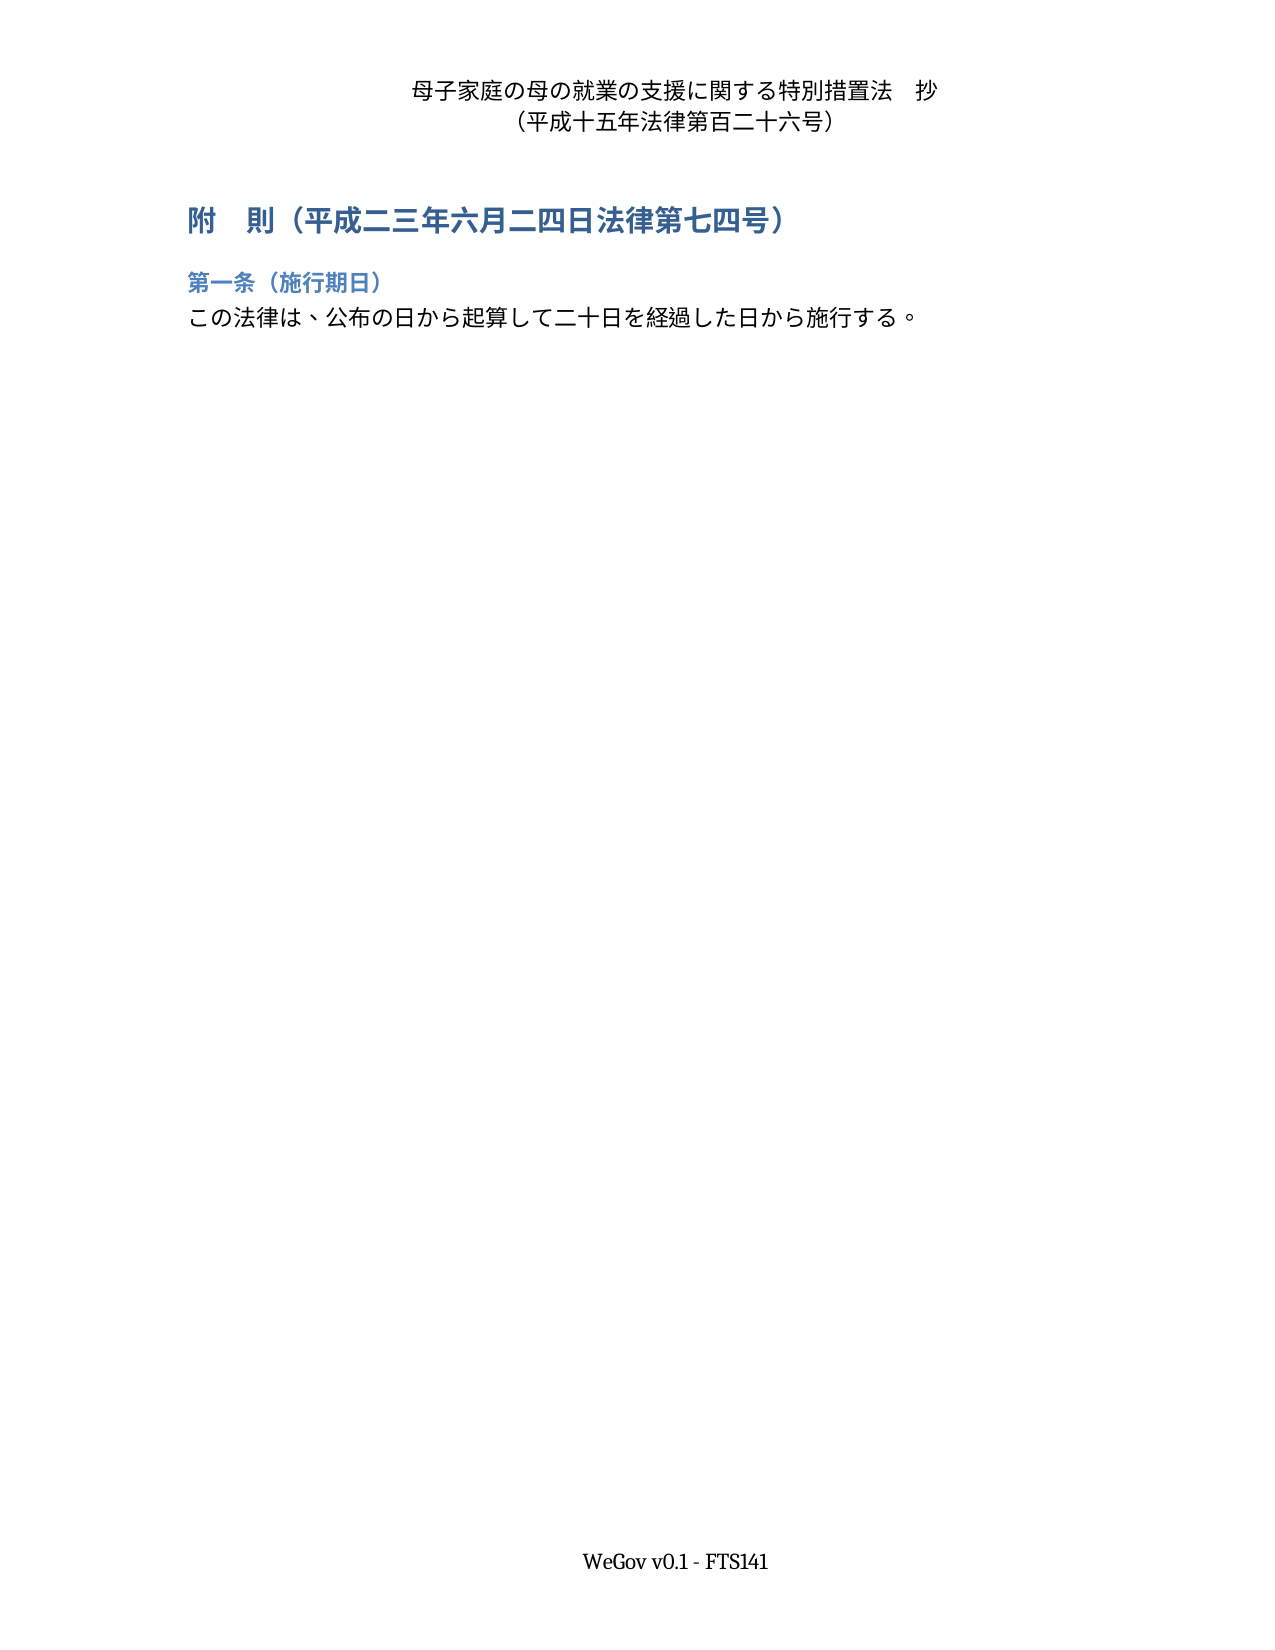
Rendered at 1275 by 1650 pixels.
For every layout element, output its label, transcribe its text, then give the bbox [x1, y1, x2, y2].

text この法律は、公布の日から起算して二十日を経過した日から施行する。 [187, 302, 1087, 334]
subtitle 附 則（平成二三年六月二四日法律第七四号） [187, 200, 1087, 240]
subtitle 第一条（施行期日） [187, 266, 1087, 298]
